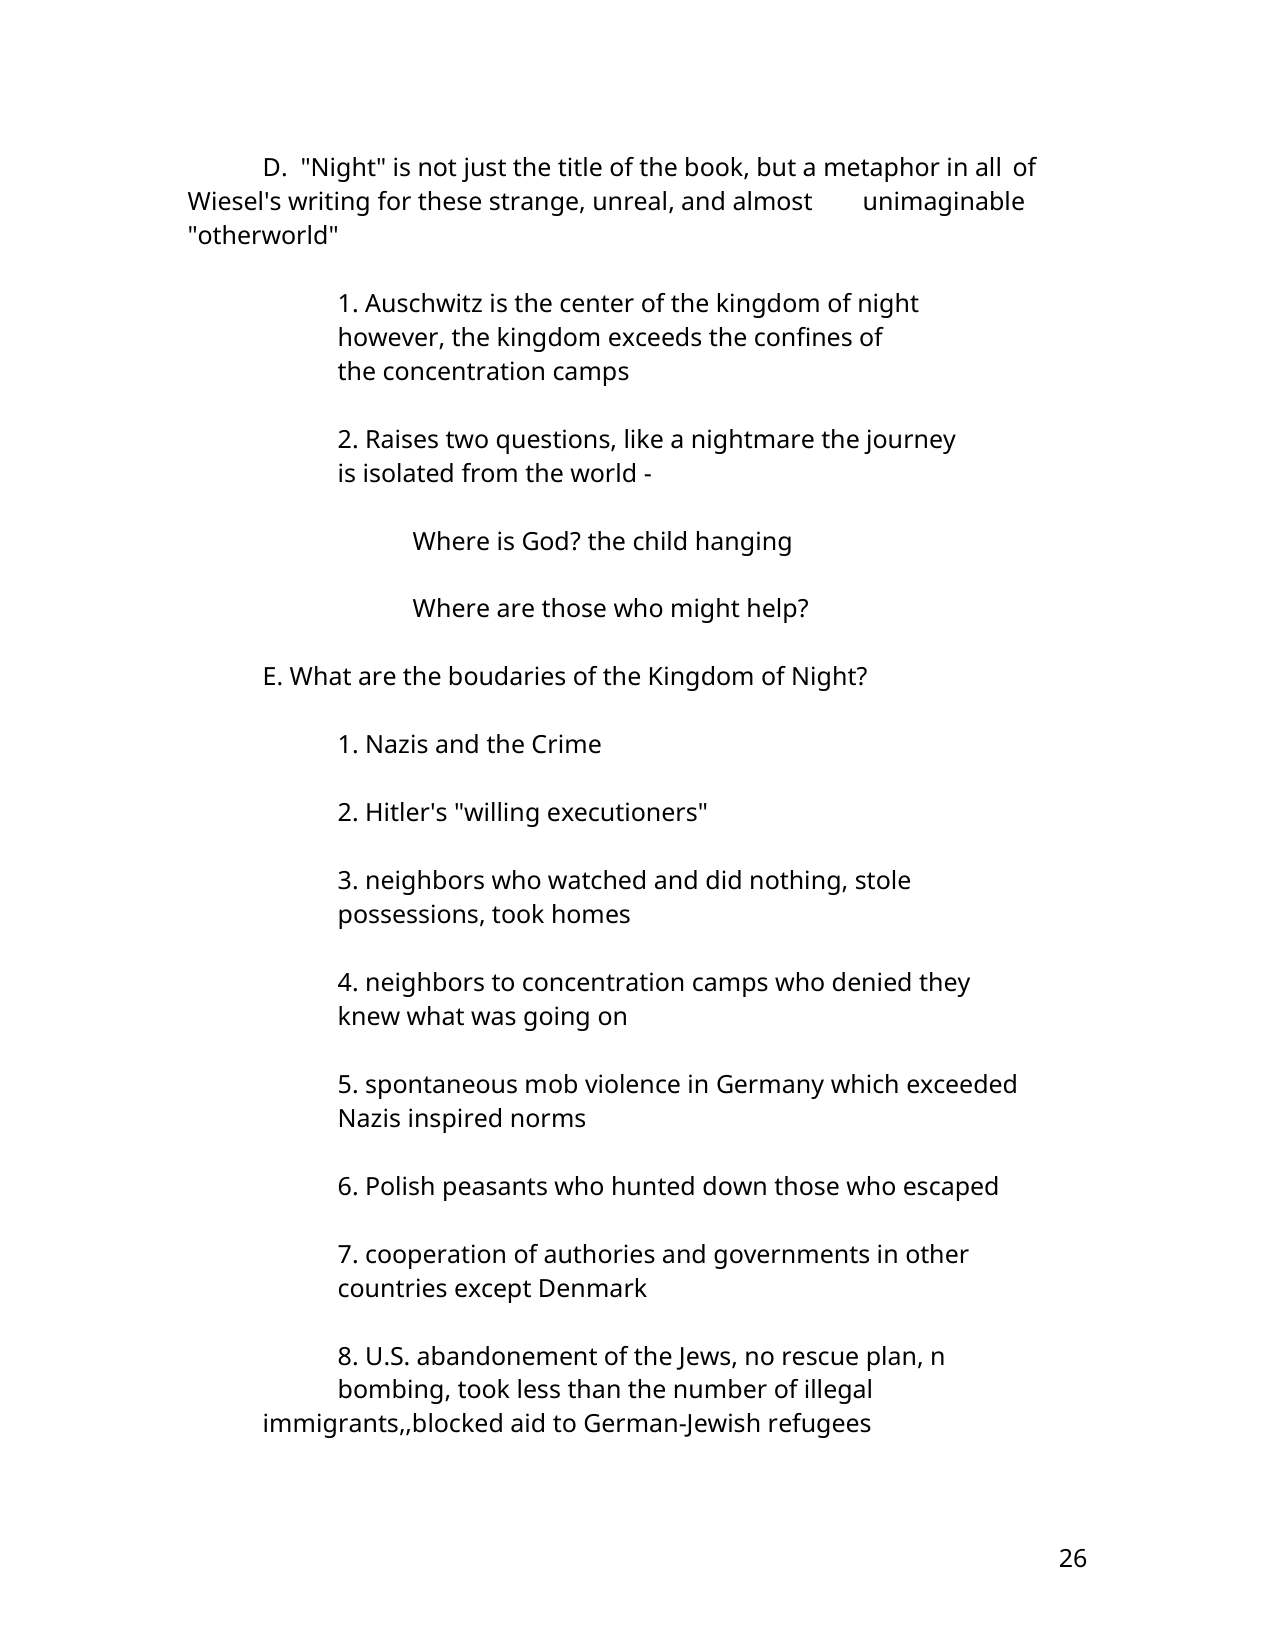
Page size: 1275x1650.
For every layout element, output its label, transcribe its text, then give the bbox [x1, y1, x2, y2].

text bombing, took less than the number of illegal immigrants,,blocked aid to German-Jewish refugees [187, 1372, 1087, 1440]
text Where is God? the child hanging [187, 523, 1087, 557]
text however, the kingdom exceeds the confines of [187, 320, 1087, 354]
text 7. cooperation of authories and governments in other [187, 1237, 1087, 1271]
text knew what was going on [187, 999, 1087, 1033]
text D. "Night" is not just the title of the book, but a metaphor in all of Wiesel's writing for these strange, unreal, and almost unimaginable "otherworld" [187, 150, 1087, 252]
text E. What are the boudaries of the Kingdom of Night? [187, 659, 1087, 693]
text 6. Polish peasants who hunted down those who escaped [187, 1169, 1087, 1203]
text 3. neighbors who watched and did nothing, stole [187, 863, 1087, 897]
text 2. Raises two questions, like a nightmare the journey [187, 422, 1087, 456]
text 2. Hitler's "willing executioners" [187, 795, 1087, 829]
text 8. U.S. abandonement of the Jews, no rescue plan, n [187, 1338, 1087, 1372]
text is isolated from the world - [187, 456, 1087, 489]
text 1. Auschwitz is the center of the kingdom of night [187, 286, 1087, 320]
text 5. spontaneous mob violence in Germany which exceeded [187, 1067, 1087, 1101]
text Where are those who might help? [187, 591, 1087, 625]
text Nazis inspired norms [187, 1101, 1087, 1135]
text possessions, took homes [187, 897, 1087, 931]
text the concentration camps [187, 354, 1087, 388]
text 4. neighbors to concentration camps who denied they [187, 965, 1087, 999]
text 1. Nazis and the Crime [187, 727, 1087, 761]
text countries except Denmark [187, 1271, 1087, 1304]
